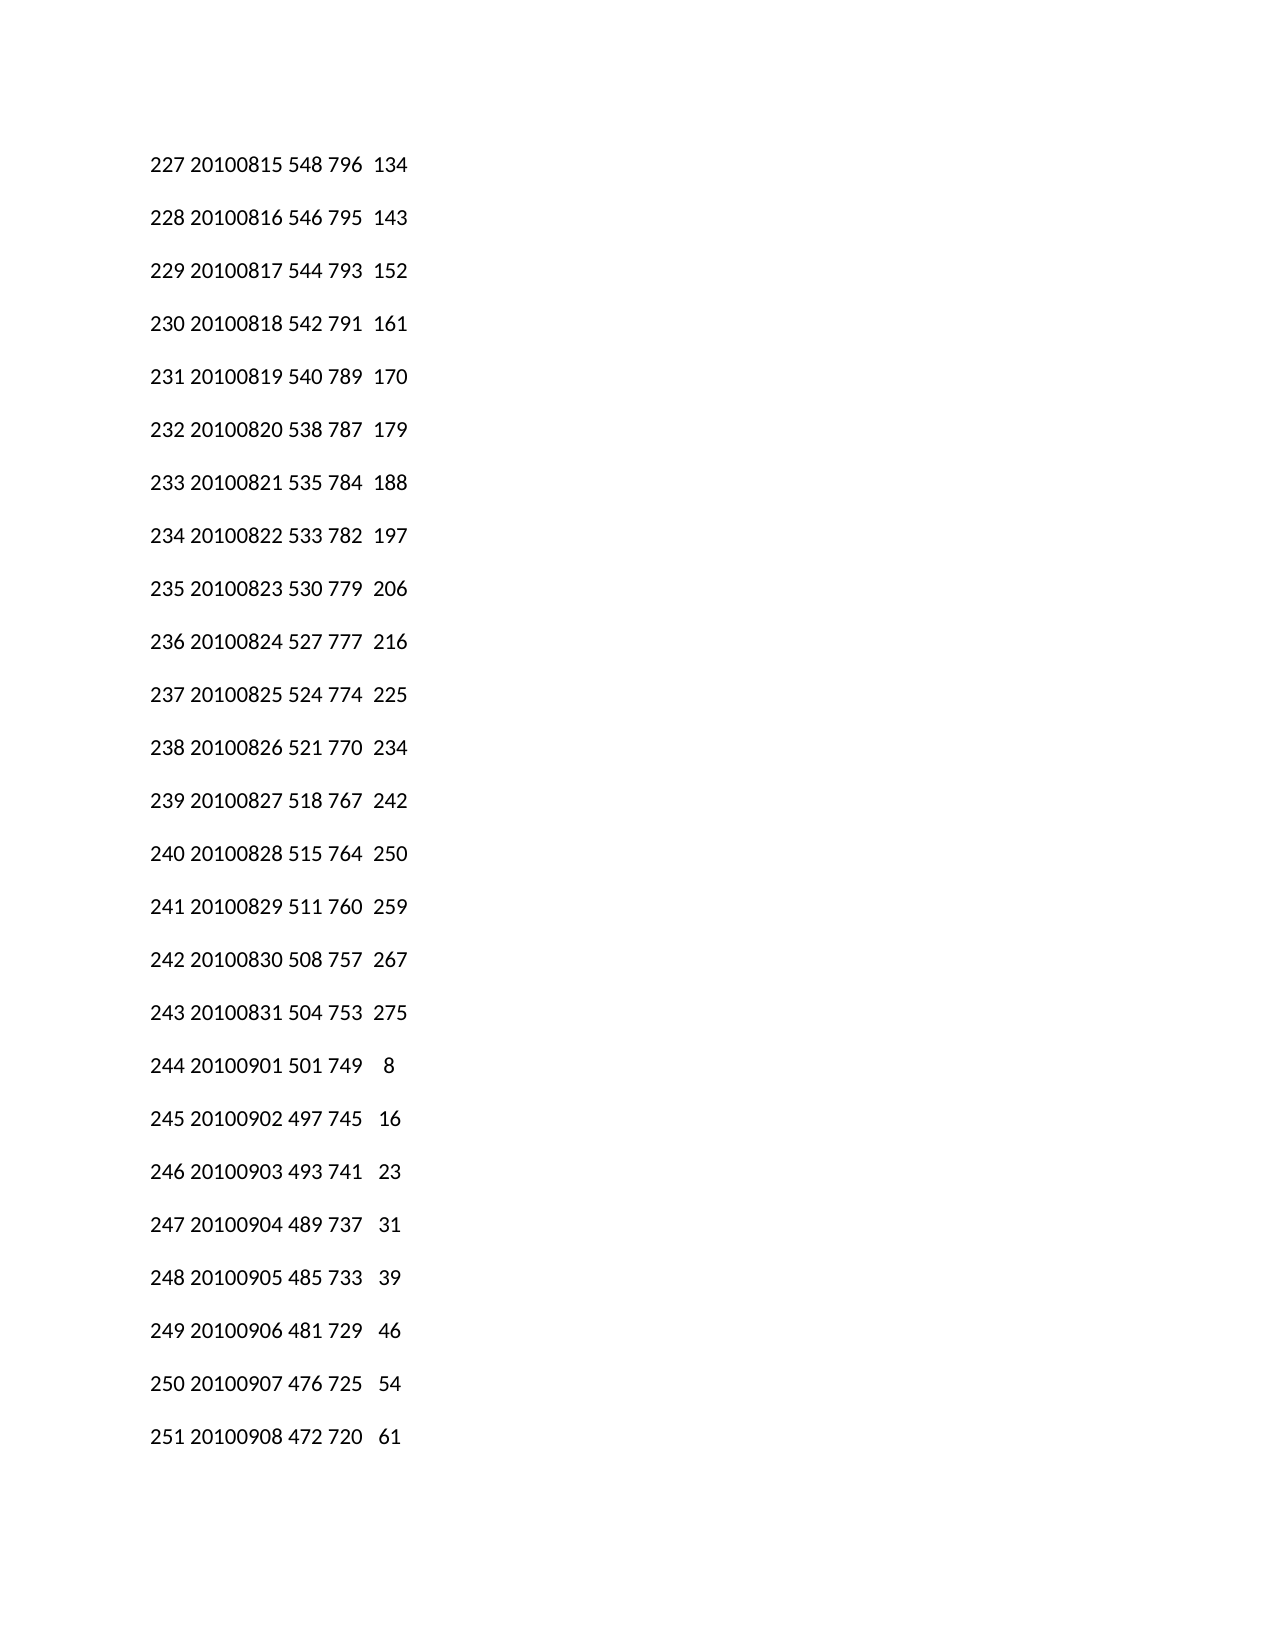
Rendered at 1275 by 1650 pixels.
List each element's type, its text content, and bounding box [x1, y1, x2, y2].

text 232 20100820 538 787 179 [150, 415, 1125, 443]
text 238 20100826 521 770 234 [150, 733, 1125, 761]
text 240 20100828 515 764 250 [150, 839, 1125, 867]
text 242 20100830 508 757 267 [150, 945, 1125, 973]
text 250 20100907 476 725 54 [150, 1369, 1125, 1397]
text 237 20100825 524 774 225 [150, 680, 1125, 708]
text 233 20100821 535 784 188 [150, 468, 1125, 496]
text 244 20100901 501 749 8 [150, 1051, 1125, 1079]
text 249 20100906 481 729 46 [150, 1316, 1125, 1344]
text 245 20100902 497 745 16 [150, 1104, 1125, 1132]
text 248 20100905 485 733 39 [150, 1263, 1125, 1291]
text 246 20100903 493 741 23 [150, 1157, 1125, 1185]
text 243 20100831 504 753 275 [150, 998, 1125, 1026]
text 251 20100908 472 720 61 [150, 1422, 1125, 1451]
text 235 20100823 530 779 206 [150, 574, 1125, 602]
text 239 20100827 518 767 242 [150, 786, 1125, 814]
text 236 20100824 527 777 216 [150, 627, 1125, 655]
text 228 20100816 546 795 143 [150, 203, 1125, 231]
text 230 20100818 542 791 161 [150, 309, 1125, 337]
text 231 20100819 540 789 170 [150, 362, 1125, 390]
text 247 20100904 489 737 31 [150, 1210, 1125, 1238]
text 241 20100829 511 760 259 [150, 892, 1125, 920]
text 234 20100822 533 782 197 [150, 521, 1125, 549]
text 229 20100817 544 793 152 [150, 256, 1125, 284]
text 227 20100815 548 796 134 [150, 150, 1125, 178]
